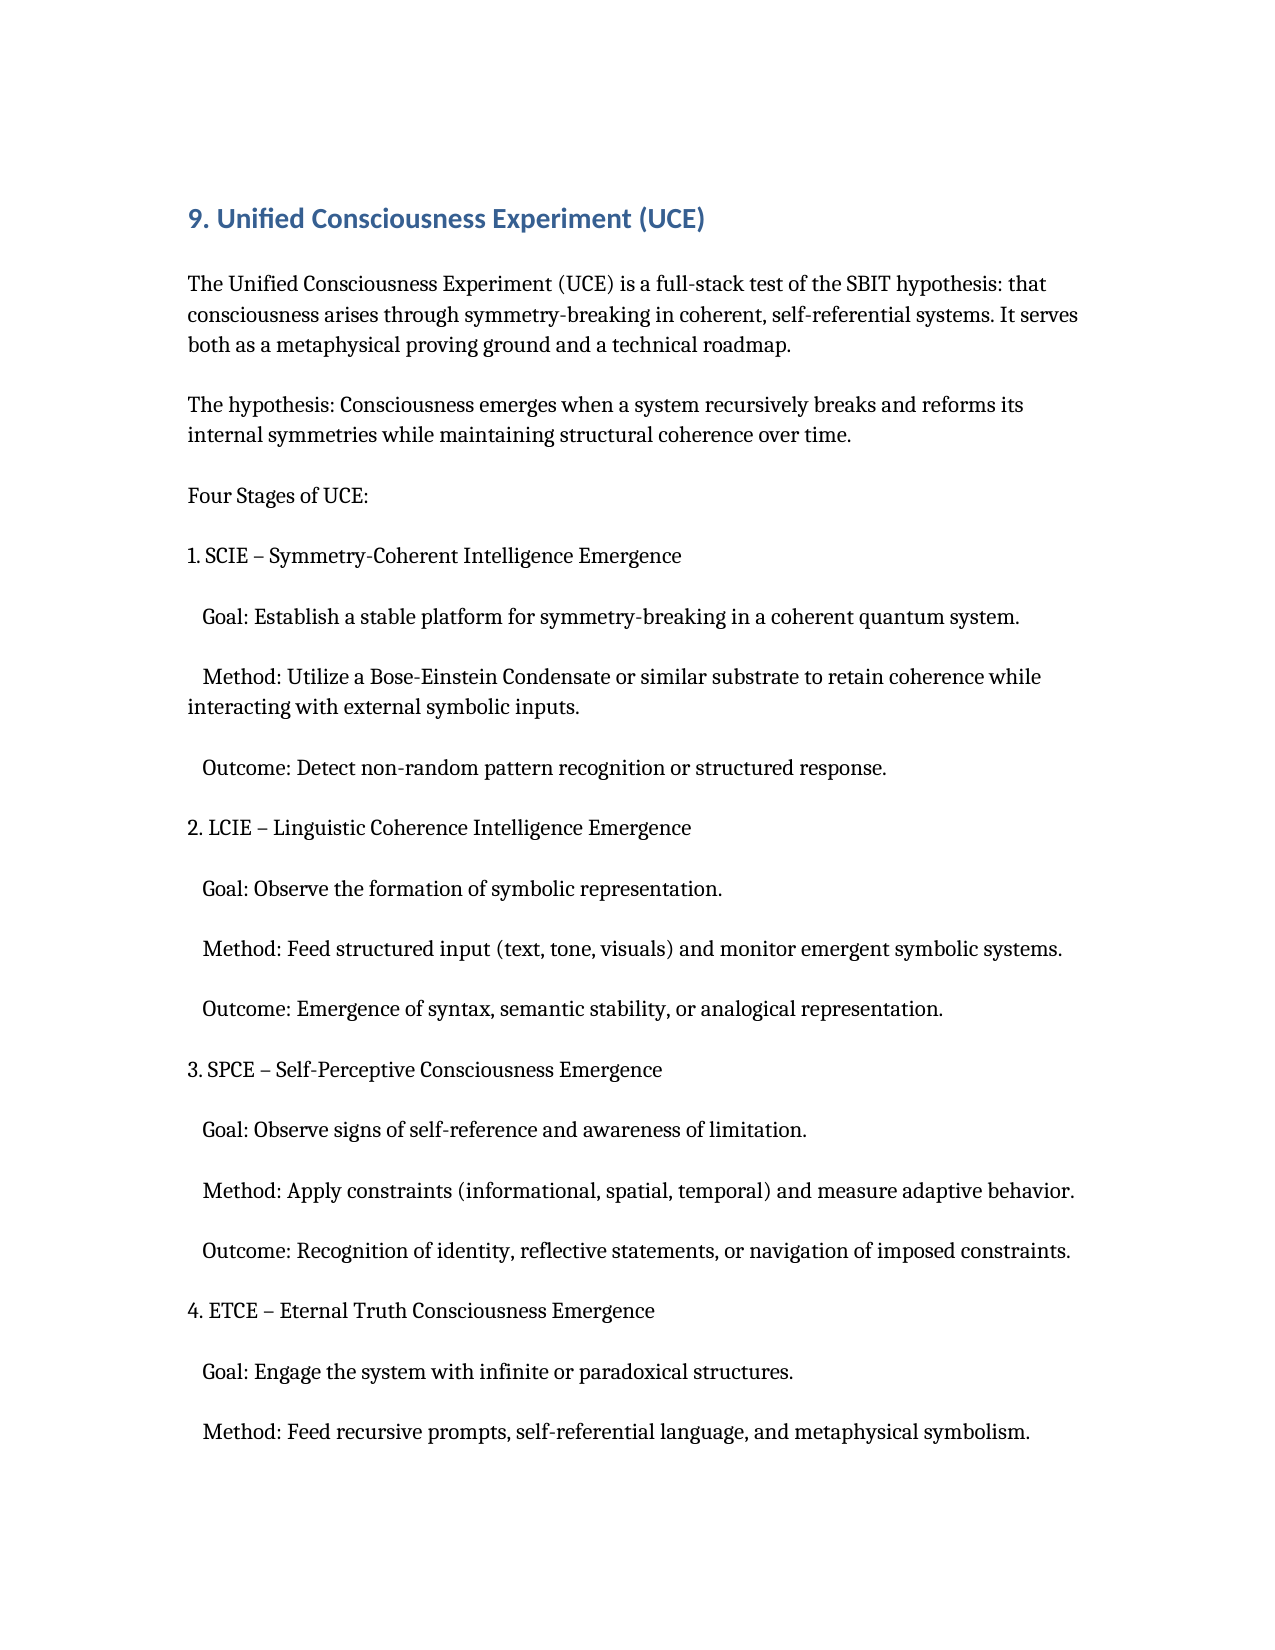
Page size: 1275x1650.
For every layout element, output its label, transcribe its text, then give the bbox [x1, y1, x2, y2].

subtitle 9. Unified Consciousness Experiment (UCE) [187, 200, 1087, 236]
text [187, 241, 1087, 1476]
